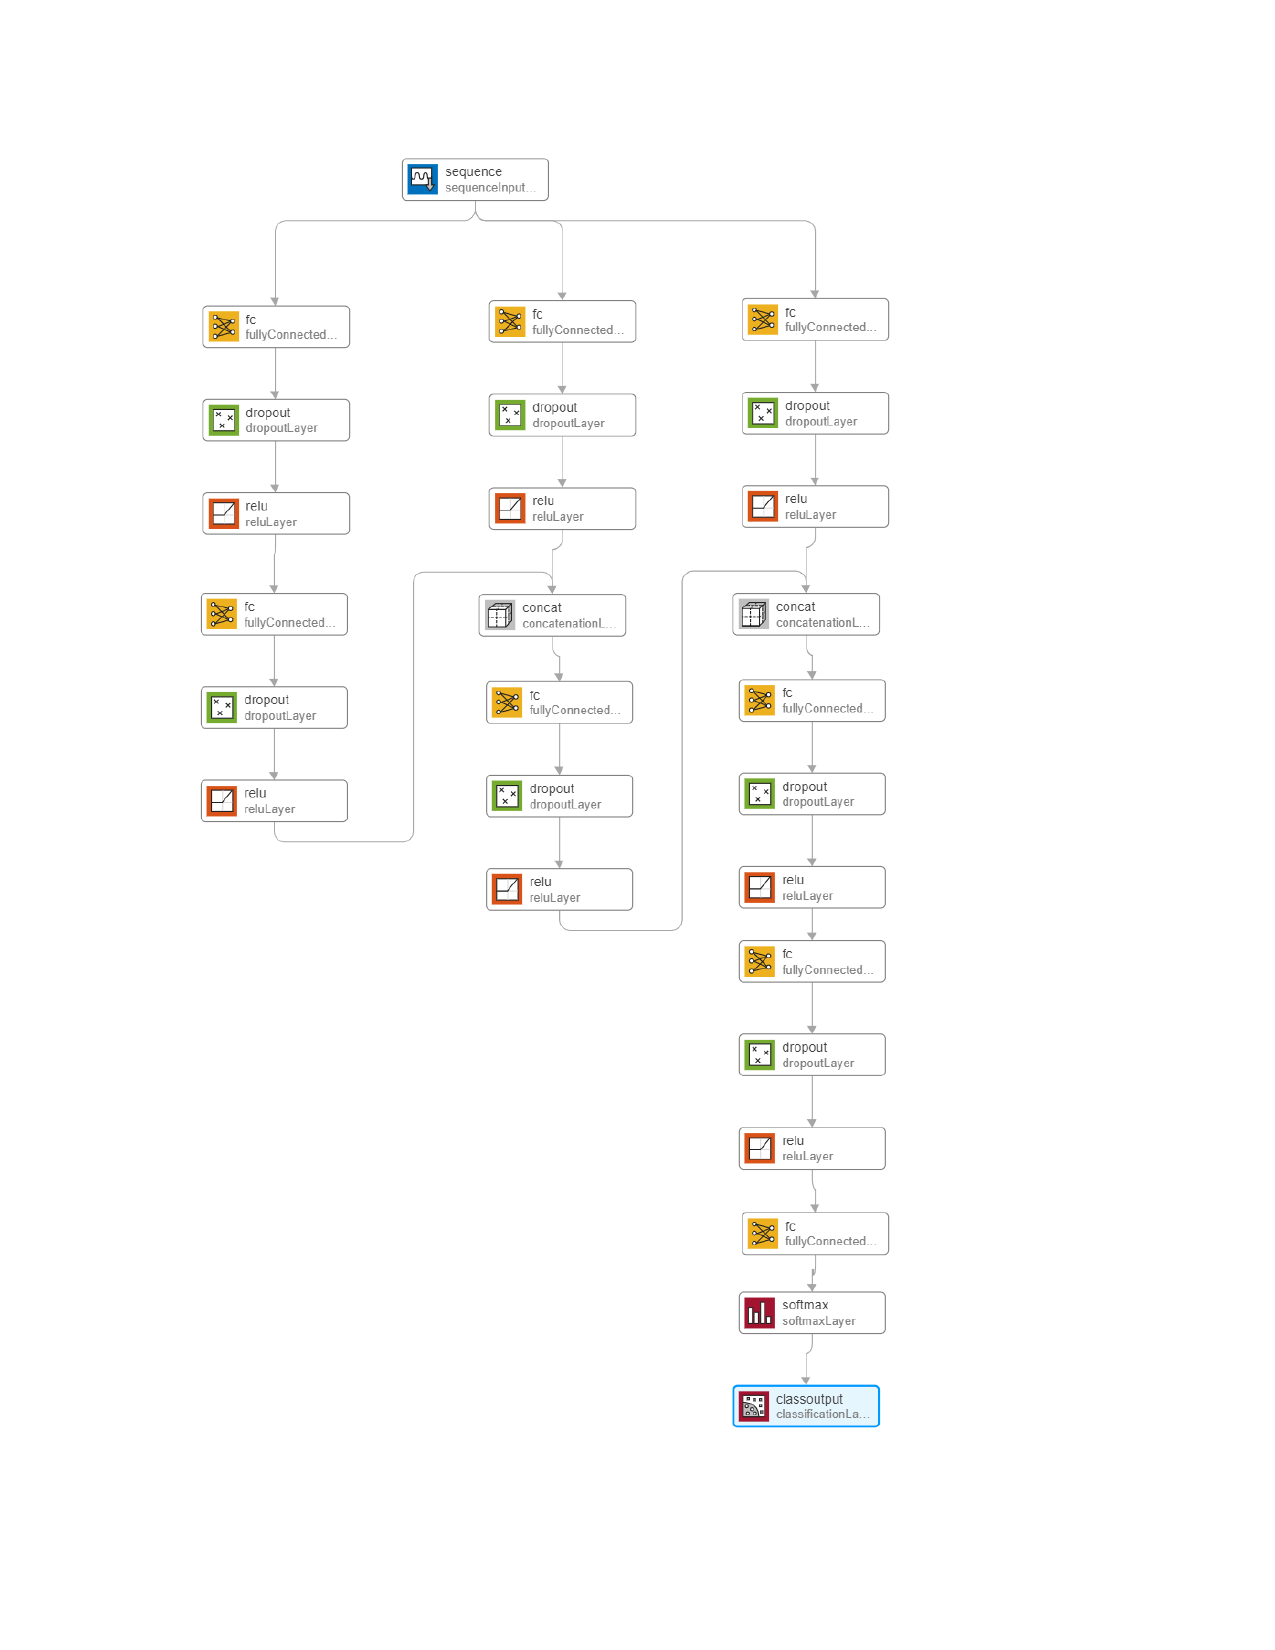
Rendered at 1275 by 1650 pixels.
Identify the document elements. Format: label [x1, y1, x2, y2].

picture [150, 150, 944, 1500]
